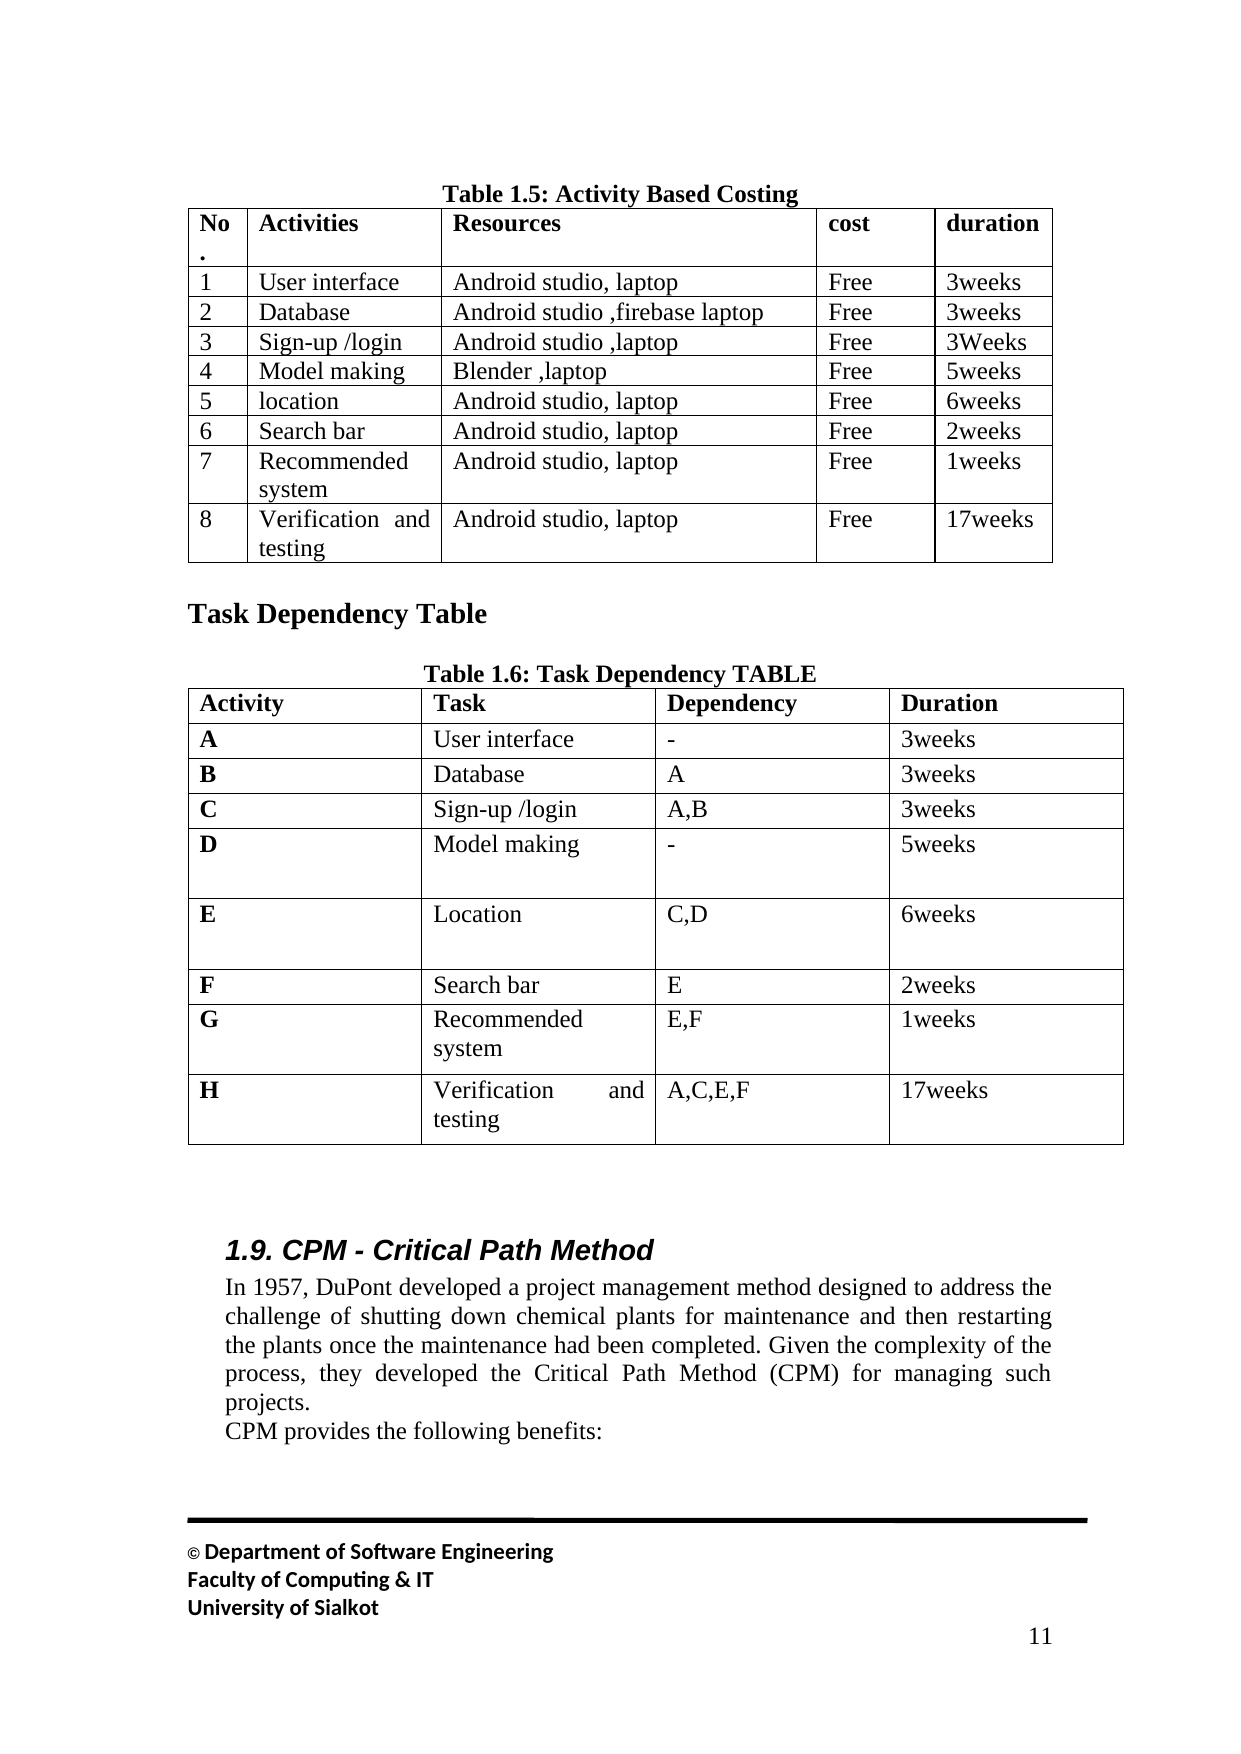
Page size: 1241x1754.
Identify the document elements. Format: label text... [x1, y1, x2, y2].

table_header cost [817, 209, 934, 266]
table_cell E [189, 899, 421, 969]
table_cell H [189, 1075, 421, 1144]
table_cell Free [817, 446, 934, 503]
table_cell 8 [189, 504, 247, 562]
table_cell Recommended system [422, 1005, 655, 1074]
table_cell 2weeks [890, 970, 1123, 1003]
table_cell Android studio, laptop [442, 504, 816, 562]
table_cell Android studio, laptop [442, 416, 816, 445]
table_cell D [189, 829, 421, 898]
table_header Task [422, 689, 655, 723]
table_cell C [189, 794, 421, 828]
table_cell Free [817, 267, 934, 296]
table_cell 3weeks [890, 724, 1123, 758]
table_cell 1weeks [936, 446, 1052, 503]
table_cell 6weeks [890, 899, 1123, 969]
table_cell 3weeks [936, 267, 1052, 296]
table_cell Search bar [422, 970, 655, 1003]
table_cell Android studio, laptop [442, 446, 816, 503]
table_cell 3weeks [890, 759, 1123, 793]
table_cell 5weeks [890, 829, 1123, 898]
table_cell - [656, 829, 889, 898]
table_cell 1weeks [890, 1005, 1123, 1074]
table_header Resources [442, 209, 816, 266]
table_cell A [189, 724, 421, 758]
text Table 1.6: Task Dependency TABLE [187, 659, 1053, 687]
table_header No. [189, 209, 247, 266]
table_cell 2weeks [936, 416, 1052, 445]
table_header Dependency [656, 689, 889, 723]
table_header duration [936, 209, 1052, 266]
table_cell B [189, 759, 421, 793]
table_cell Free [817, 504, 934, 562]
table_cell E [656, 970, 889, 1003]
table_cell 3 [189, 327, 247, 355]
table_cell 2 [189, 297, 247, 326]
table_cell 7 [189, 446, 247, 503]
table_cell A,B [656, 794, 889, 828]
table_cell User interface [422, 724, 655, 758]
table_header Activity [189, 689, 421, 723]
table_cell Android studio, laptop [442, 386, 816, 415]
subtitle 1.9. CPM - Critical Path Method [225, 1232, 1053, 1266]
table_cell A,C,E,F [656, 1075, 889, 1144]
table_cell Recommended system [248, 446, 441, 503]
table_cell G [189, 1005, 421, 1074]
table_cell 3weeks [936, 297, 1052, 326]
table_cell Android studio ,firebase laptop [442, 297, 816, 326]
table_cell Free [817, 386, 934, 415]
table_cell Sign-up /login [422, 794, 655, 828]
table_cell C,D [656, 899, 889, 969]
table_cell Verification and testing [248, 504, 441, 562]
table_cell Database [248, 297, 441, 326]
table_header Activities [248, 209, 441, 266]
table_cell Search bar [248, 416, 441, 445]
table_header Duration [890, 689, 1123, 723]
table_cell Free [817, 356, 934, 385]
table_cell Location [422, 899, 655, 969]
table_cell 5 [189, 386, 247, 415]
table_cell location [248, 386, 441, 415]
table_cell 3weeks [890, 794, 1123, 828]
text Task Dependency Table [187, 596, 1053, 630]
table_cell - [656, 724, 889, 758]
table_cell 4 [189, 356, 247, 385]
table_cell 5weeks [936, 356, 1052, 385]
table_cell Free [817, 297, 934, 326]
table_cell E,F [656, 1005, 889, 1074]
table_cell 1 [189, 267, 247, 296]
table_cell 3Weeks [936, 327, 1052, 355]
table_cell Free [817, 416, 934, 445]
table_cell User interface [248, 267, 441, 296]
table_cell Database [422, 759, 655, 793]
table_cell A [656, 759, 889, 793]
table_cell Model making [248, 356, 441, 385]
text Table 1.5: Activity Based Costing [187, 179, 1053, 207]
table_cell 17weeks [890, 1075, 1123, 1144]
table_cell Android studio ,laptop [442, 327, 816, 355]
table_cell Verification and testing [422, 1075, 655, 1144]
text In 1957, DuPont developed a project management method designed to address the challenge of shutting down chemical plants for maintenance and then restarting the plants once the maintenance had been completed. Given the complexity of the process, they developed the Critical Path Method (CPM) for managing such projects. [225, 1272, 1053, 1416]
table_cell F [189, 970, 421, 1003]
table_cell 6 [189, 416, 247, 445]
table_cell Android studio, laptop [442, 267, 816, 296]
table_cell Sign-up /login [248, 327, 441, 355]
table_cell 6weeks [936, 386, 1052, 415]
table_cell 17weeks [936, 504, 1052, 562]
table_cell Model making [422, 829, 655, 898]
text CPM provides the following benefits: [225, 1416, 1053, 1445]
table_cell Blender ,laptop [442, 356, 816, 385]
table_cell Free [817, 327, 934, 355]
